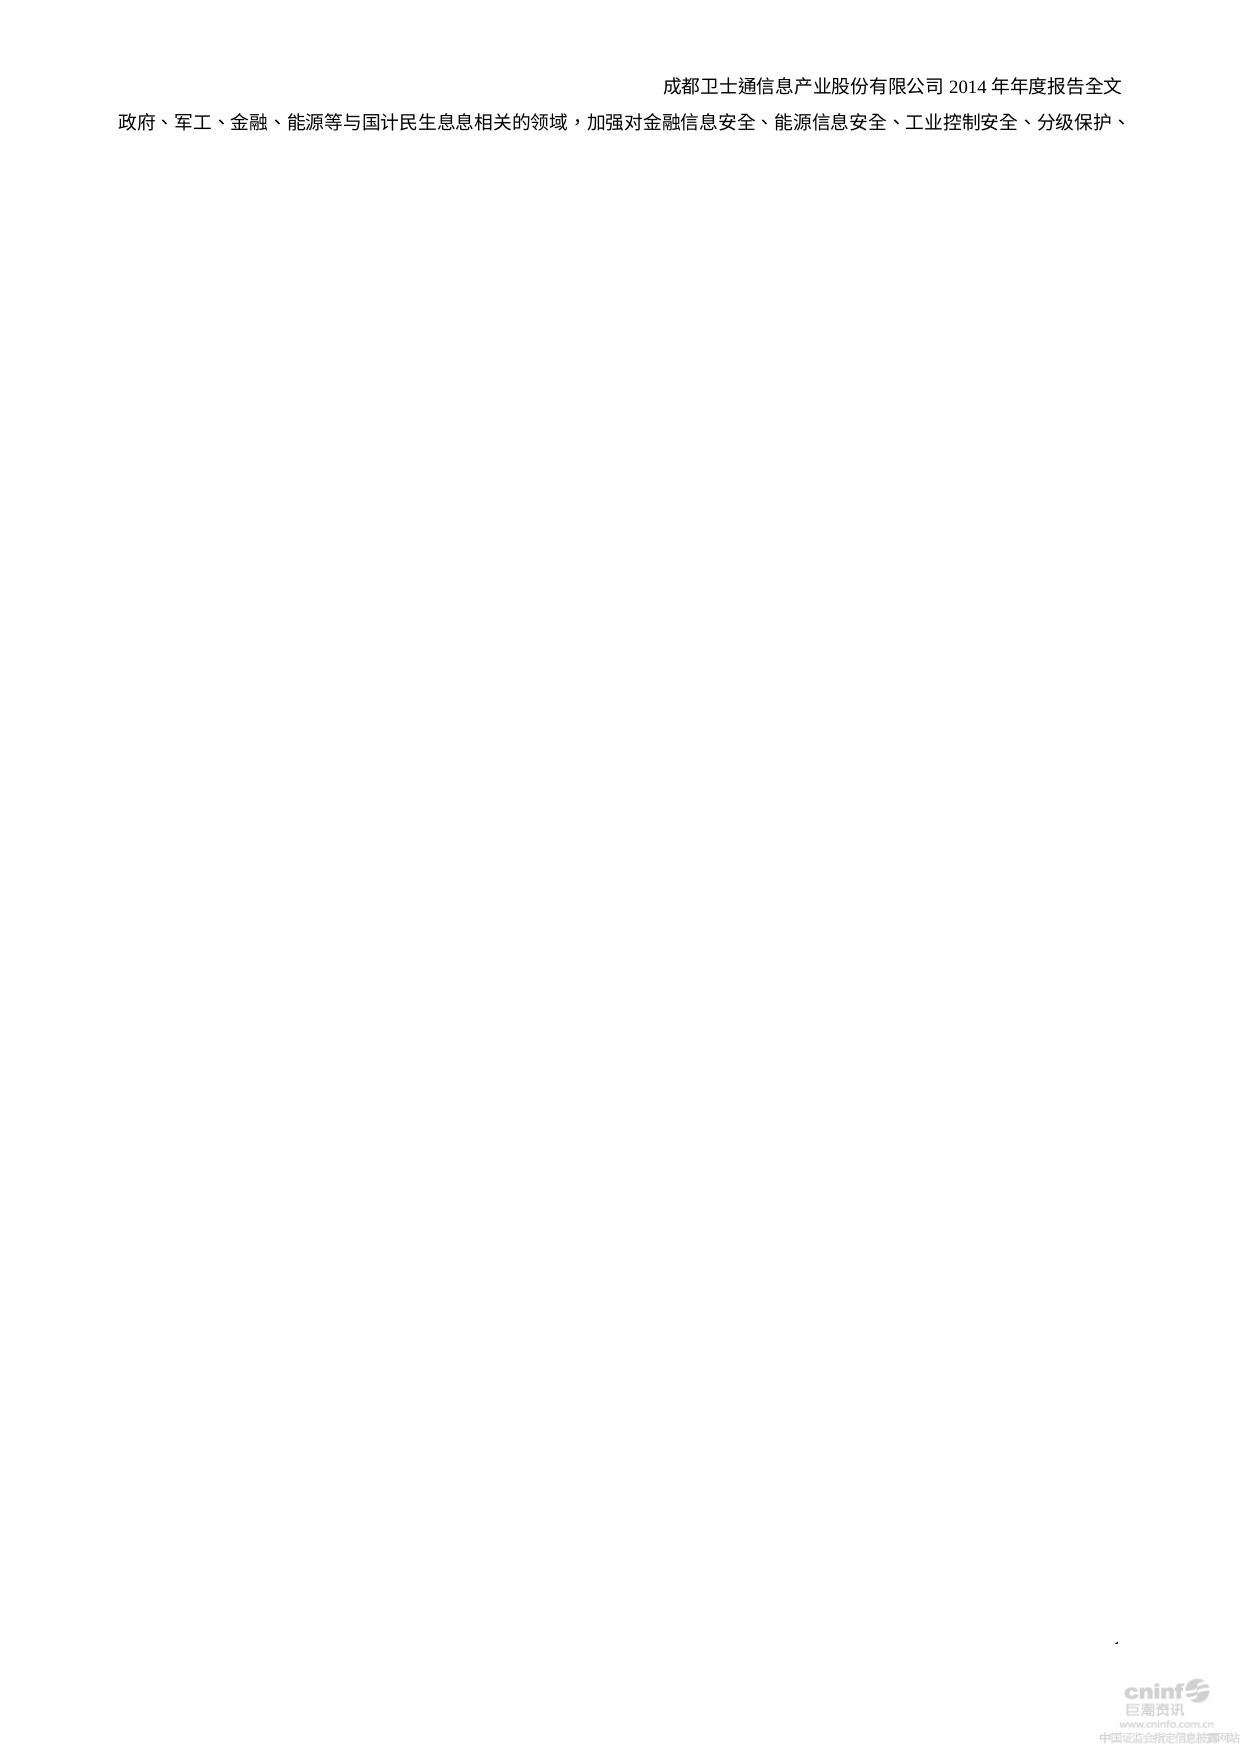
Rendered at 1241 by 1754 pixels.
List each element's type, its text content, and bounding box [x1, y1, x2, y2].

text 政府、军工、金融、能源等与国计民生息息相关的领域，加强对金融信息安全、能源信息安全、工业控制安全、分级保护、 [118, 110, 1240, 134]
picture [1099, 1673, 1241, 1754]
